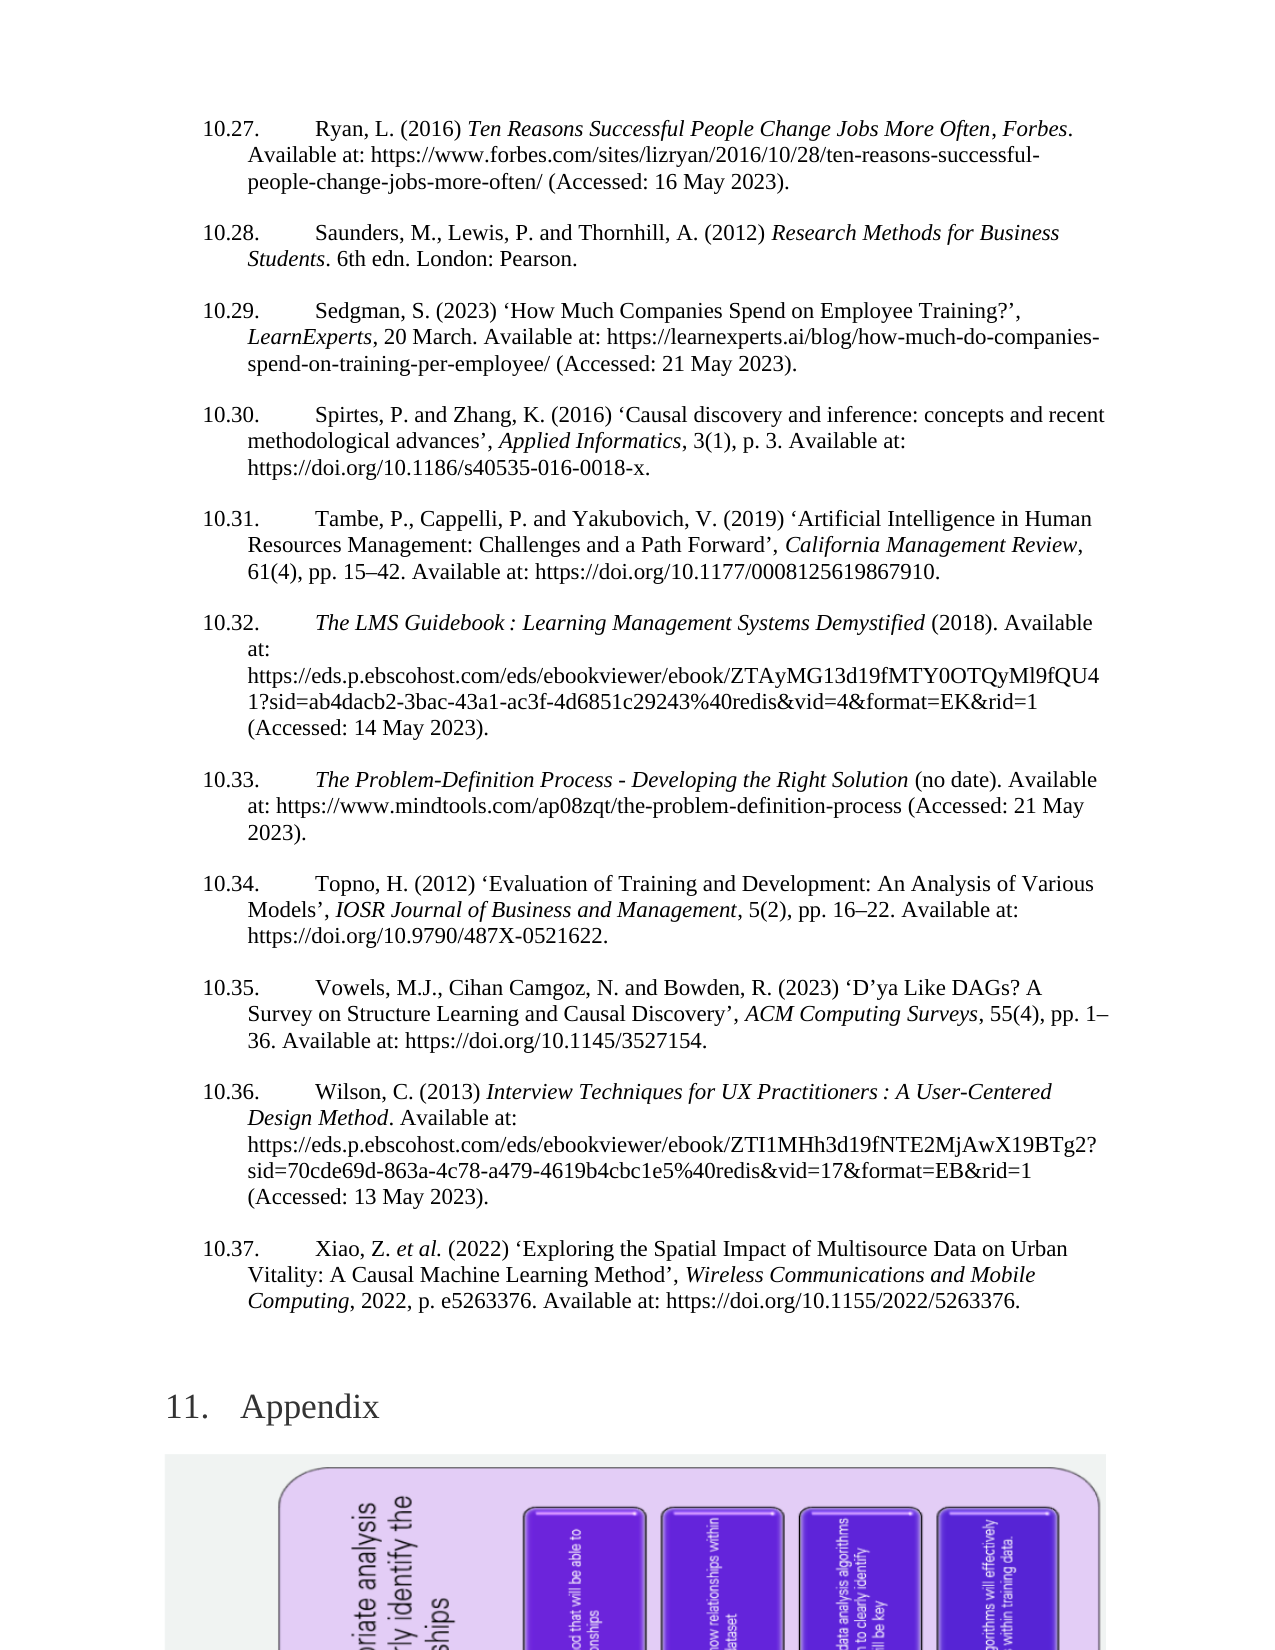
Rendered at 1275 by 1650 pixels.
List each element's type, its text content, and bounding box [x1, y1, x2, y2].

picture [166, 1455, 1106, 1650]
list Saunders, M., Lewis, P. and Thornhill, A. (2012) Research Methods for Business Students. 6th edn. London: Pearson. [202, 219, 1109, 272]
list Vowels, M.J., Cihan Camgoz, N. and Bowden, R. (2023) ‘D’ya Like DAGs? A Survey on Structure Learning and Causal Discovery’, ACM Computing Surveys, 55(4), pp. 1–36. Available at: https://doi.org/10.1145/3527154. [202, 974, 1109, 1053]
list Sedgman, S. (2023) ‘How Much Companies Spend on Employee Training?’, LearnExperts, 20 March. Available at: https://learnexperts.ai/blog/how-much-do-companies-spend-on-training-per-employee/ (Accessed: 21 May 2023). [202, 297, 1109, 376]
list The LMS Guidebook : Learning Management Systems Demystified (2018). Available at: https://eds.p.ebscohost.com/eds/ebookviewer/ebook/ZTAyMG13d19fMTY0OTQyMl9fQU41?sid=ab4dacb2-3bac-43a1-ac3f-4d6851c29243%40redis&vid=4&format=EK&rid=1 (Accessed: 14 May 2023). [202, 609, 1109, 741]
list Wilson, C. (2013) Interview Techniques for UX Practitioners : A User-Centered Design Method. Available at: https://eds.p.ebscohost.com/eds/ebookviewer/ebook/ZTI1MHh3d19fNTE2MjAwX19BTg2?sid=70cde69d-863a-4c78-a479-4619b4cbc1e5%40redis&vid=17&format=EB&rid=1 (Accessed: 13 May 2023). [202, 1078, 1109, 1210]
list Topno, H. (2012) ‘Evaluation of Training and Development: An Analysis of Various Models’, IOSR Journal of Business and Management, 5(2), pp. 16–22. Available at: https://doi.org/10.9790/487X-0521622. [202, 870, 1109, 949]
list Spirtes, P. and Zhang, K. (2016) ‘Causal discovery and inference: concepts and recent methodological advances’, Applied Informatics, 3(1), p. 3. Available at: https://doi.org/10.1186/s40535-016-0018-x. [202, 401, 1109, 480]
list The Problem-Definition Process - Developing the Right Solution (no date). Available at: https://www.mindtools.com/ap08zqt/the-problem-definition-process (Accessed: 21 May 2023). [202, 766, 1109, 845]
subtitle Appendix [165, 1386, 1108, 1427]
list Xiao, Z. et al. (2022) ‘Exploring the Spatial Impact of Multisource Data on Urban Vitality: A Causal Machine Learning Method’, Wireless Communications and Mobile Computing, 2022, p. e5263376. Available at: https://doi.org/10.1155/2022/5263376. [202, 1235, 1109, 1314]
list Ryan, L. (2016) Ten Reasons Successful People Change Jobs More Often, Forbes. Available at: https://www.forbes.com/sites/lizryan/2016/10/28/ten-reasons-successful-people-change-jobs-more-often/ (Accessed: 16 May 2023). [202, 115, 1109, 194]
list Tambe, P., Cappelli, P. and Yakubovich, V. (2019) ‘Artificial Intelligence in Human Resources Management: Challenges and a Path Forward’, California Management Review, 61(4), pp. 15–42. Available at: https://doi.org/10.1177/0008125619867910. [202, 505, 1109, 584]
